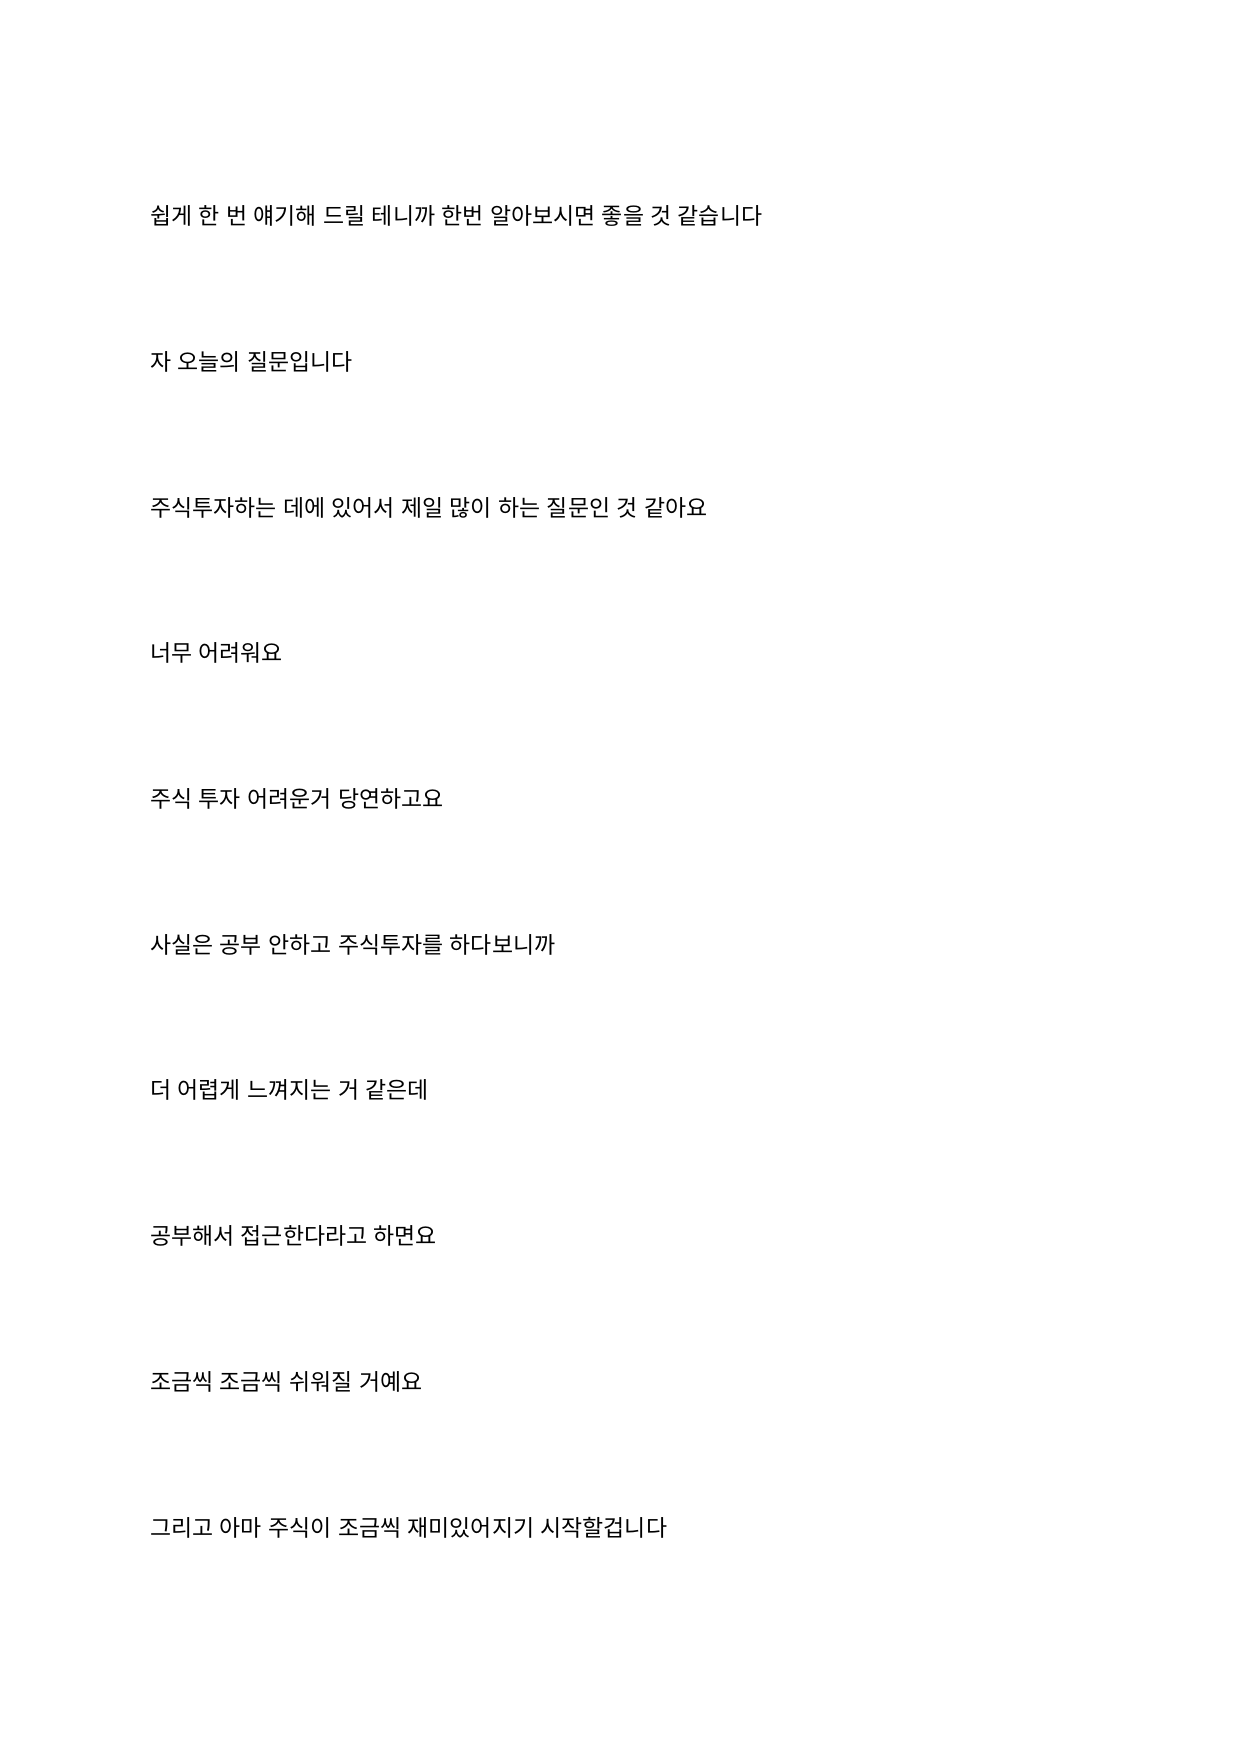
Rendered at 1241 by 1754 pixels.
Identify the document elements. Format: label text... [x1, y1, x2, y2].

text 자 오늘의 질문입니다 [150, 344, 1090, 377]
text 더 어렵게 느껴지는 거 같은데 [150, 1072, 1090, 1106]
text 주식투자하는 데에 있어서 제일 많이 하는 질문인 것 같아요 [150, 489, 1090, 523]
text 주식 투자 어려운거 당연하고요 [150, 781, 1090, 814]
text 너무 어려워요 [150, 635, 1090, 668]
text 조금씩 조금씩 쉬워질 거예요 [150, 1364, 1090, 1397]
text 사실은 공부 안하고 주식투자를 하다보니까 [150, 927, 1090, 960]
text 쉽게 한 번 얘기해 드릴 테니까 한번 알아보시면 좋을 것 같습니다 [150, 198, 1090, 231]
text 그리고 아마 주식이 조금씩 재미있어지기 시작할겁니다 [150, 1509, 1090, 1543]
text 공부해서 접근한다라고 하면요 [150, 1218, 1090, 1251]
